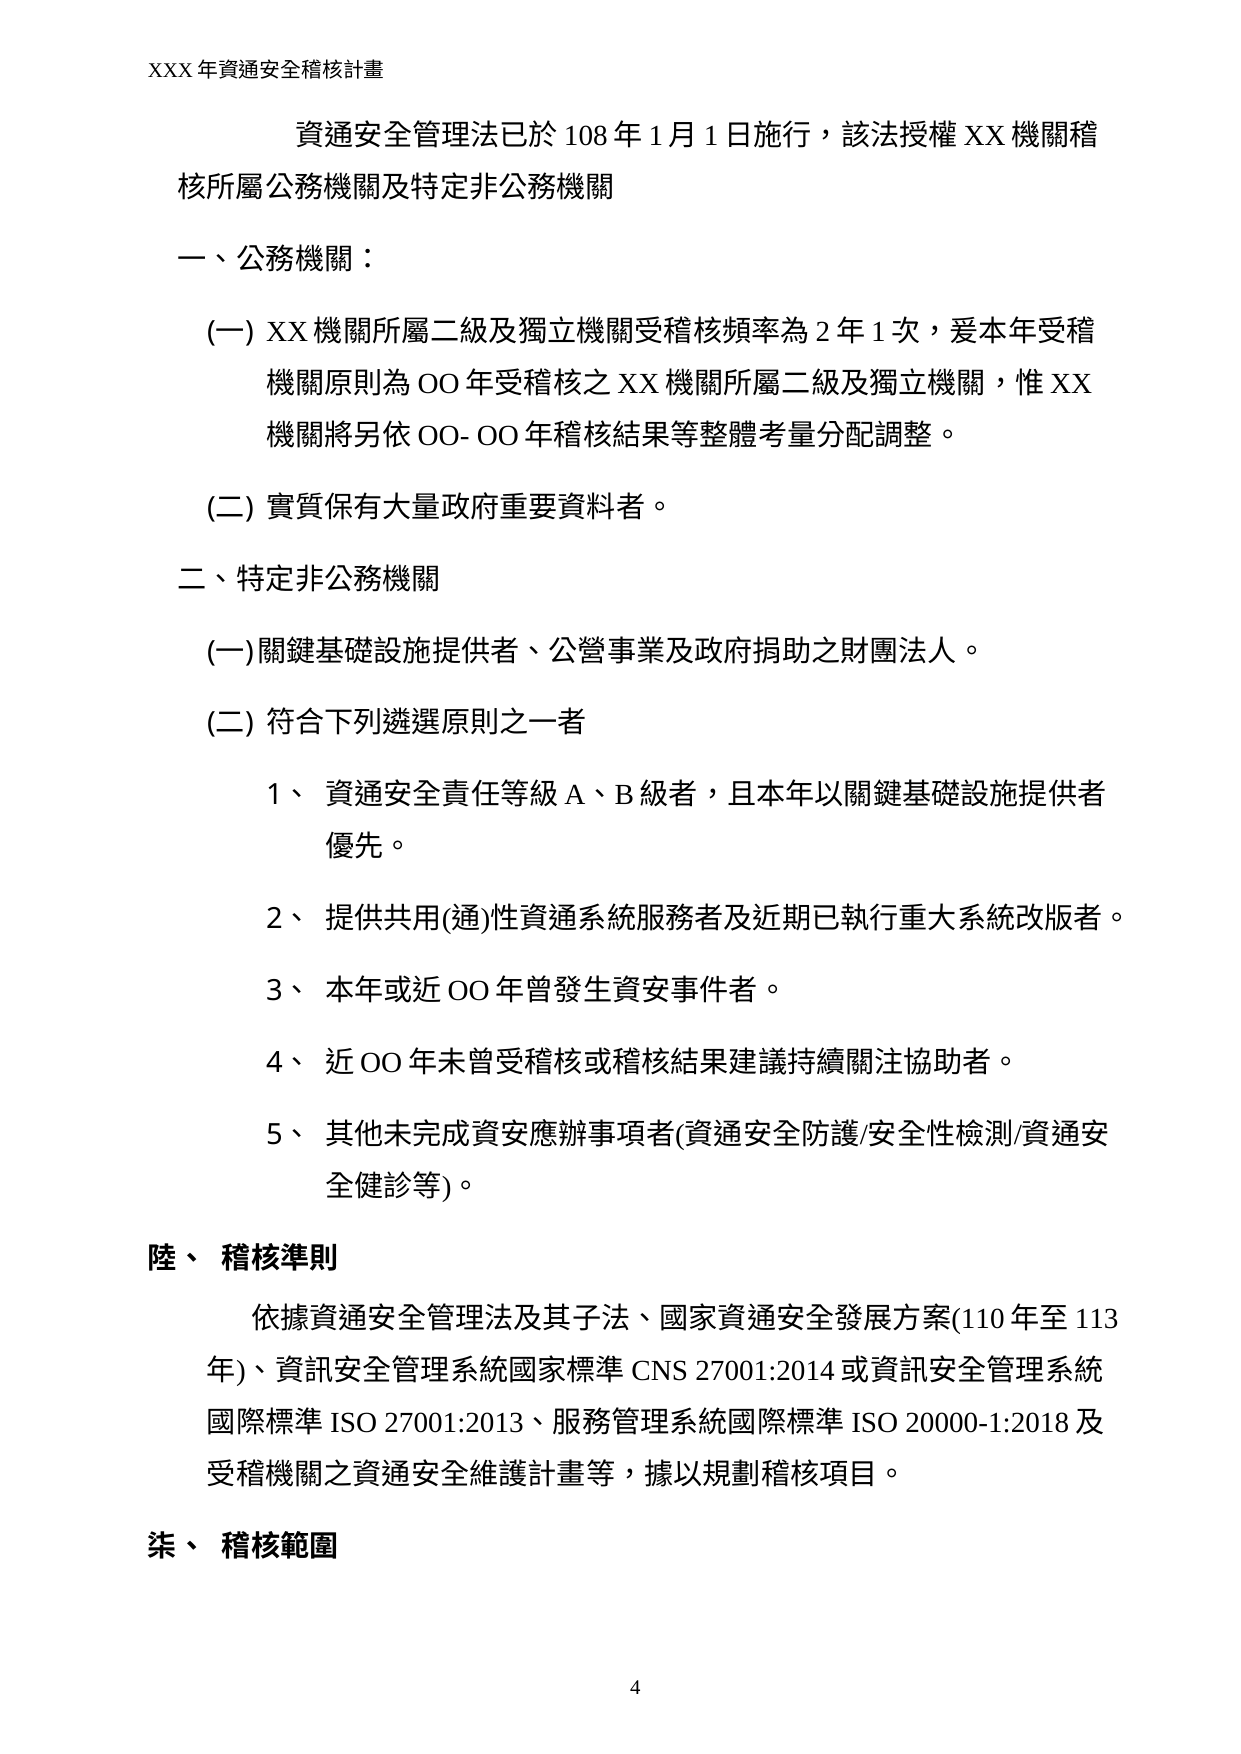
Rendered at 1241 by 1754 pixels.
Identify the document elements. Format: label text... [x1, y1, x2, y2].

subtitle 公務機關： [177, 228, 1122, 280]
list 近OO年未曾受稽核或稽核結果建議持續關注協助者。 [266, 1031, 1122, 1083]
list 關鍵基礎設施提供者、公營事業及政府捐助之財團法人。 [207, 619, 1122, 671]
list 稽核準則 [148, 1227, 1122, 1279]
list 提供共用(通)性資通系統服務者及近期已執行重大系統改版者。 [266, 887, 1122, 939]
list 其他未完成資安應辦事項者(資通安全防護/安全性檢測/資通安全健診等)。 [266, 1103, 1122, 1207]
list 實質保有大量政府重要資料者。 [207, 476, 1122, 528]
subtitle 特定非公務機關 [177, 547, 1122, 599]
text 依據資通安全管理法及其子法、國家資通安全發展方案(110年至113年)、資訊安全管理系統國家標準 CNS 27001:2014或資訊安全管理系統國際標準 ISO 27001:2013、服務管理系統國際標準 ISO 20000-1:2018及受稽機關之資通安全維護計畫等，據以規劃稽核項目。 [207, 1287, 1122, 1495]
subtitle 資通安全管理法已於108年1月1日施行，該法授權XX機關稽核所屬公務機關及特定非公務機關 [177, 104, 1122, 208]
list 符合下列遴選原則之一者 [207, 691, 1122, 743]
list 稽核範圍 [148, 1515, 1122, 1567]
list 本年或近OO年曾發生資安事件者。 [266, 959, 1122, 1011]
list XX機關所屬二級及獨立機關受稽核頻率為2年1次，爰本年受稽機關原則為OO年受稽核之XX機關所屬二級及獨立機關，惟XX機關將另依OO- OO年稽核結果等整體考量分配調整。 [207, 299, 1122, 456]
list 資通安全責任等級A、B級者，且本年以關鍵基礎設施提供者優先。 [266, 763, 1122, 867]
